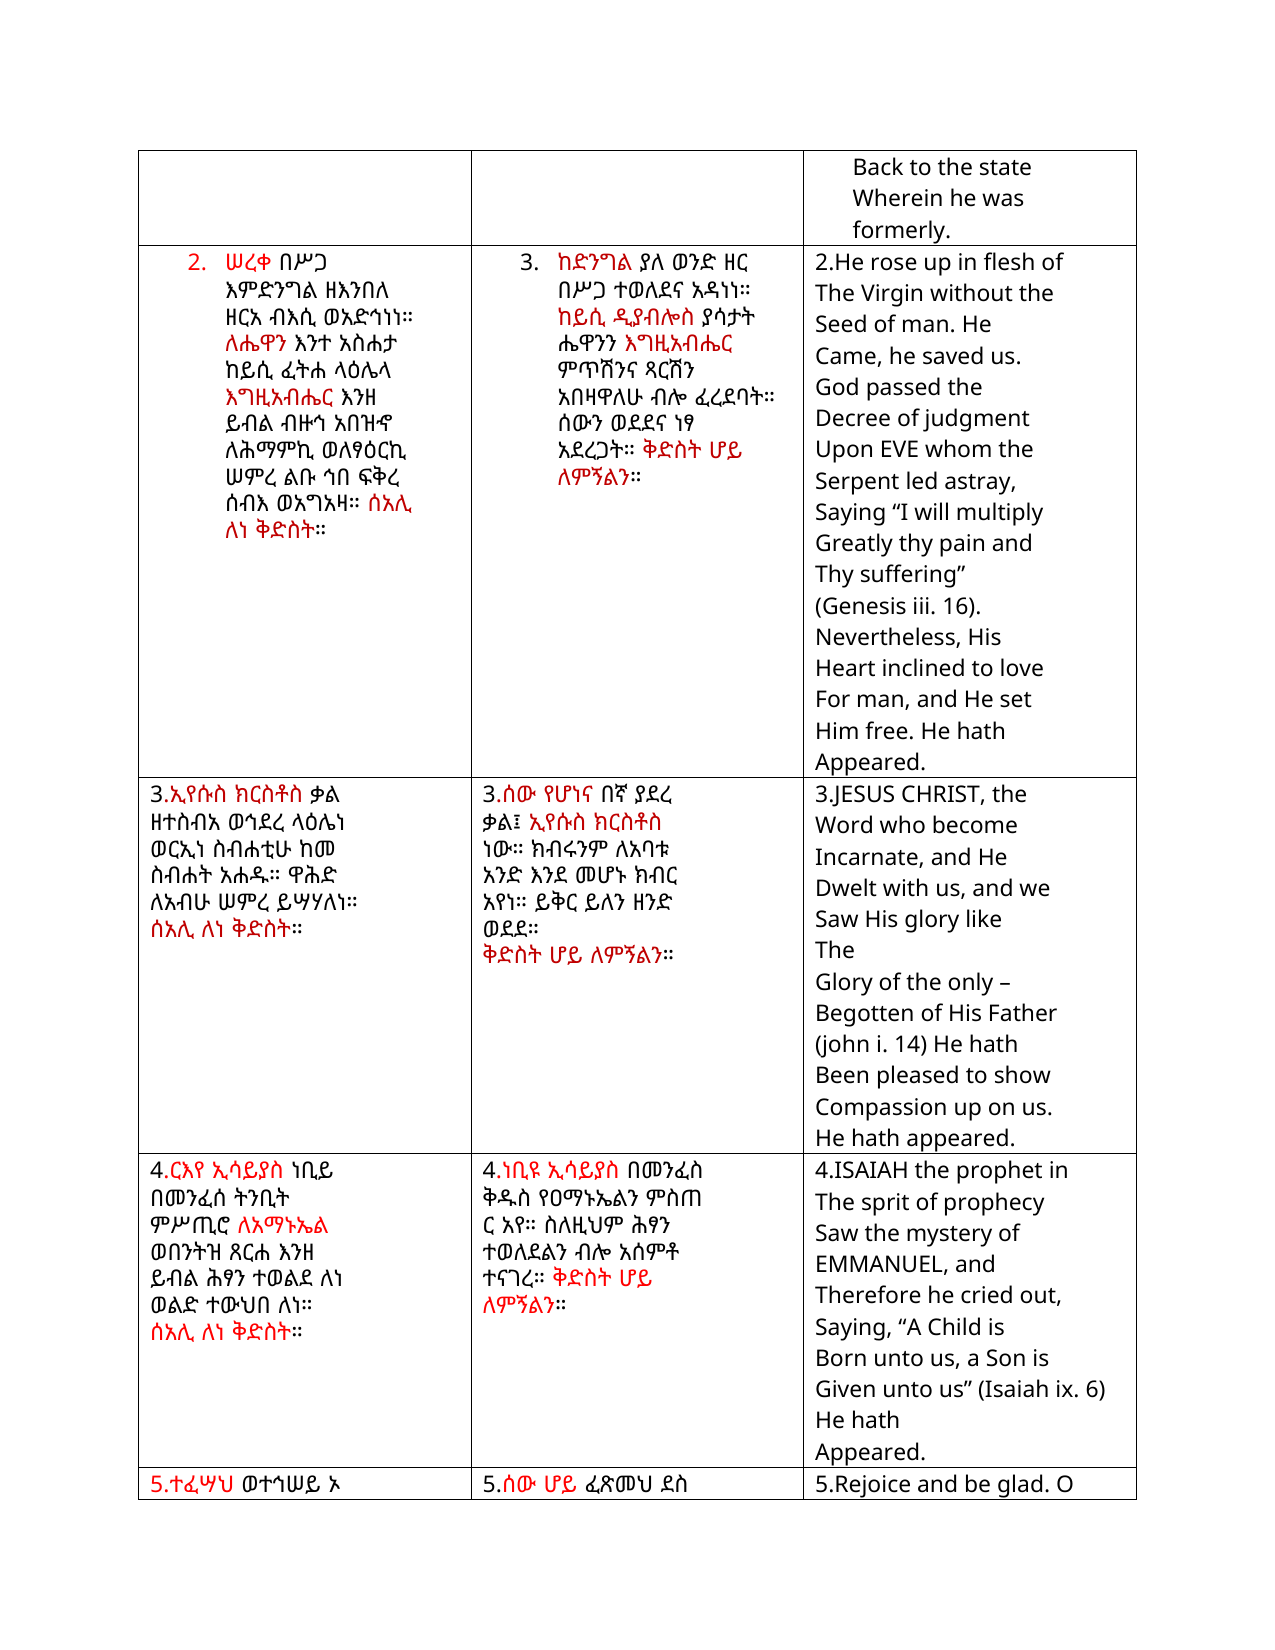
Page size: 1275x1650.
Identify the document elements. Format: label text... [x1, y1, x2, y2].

table_cell 4.ርእየ ኢሳይያስ ነቢይ በመንፈሰ ትንቢት ምሥጢሮ ለአማኑኤል ወበንትዝ ጸርሐ እንዘ ይብል ሕፃን ተወልደ ለነ ወልድ ተውህበ ለነ። ሰአሊ ለነ ቅድስት። [139, 1154, 471, 1467]
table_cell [472, 151, 803, 245]
table_cell 2.He rose up in flesh of The Virgin without the Seed of man. He Came, he saved us. God passed the Decree of judgment Upon EVE whom the Serpent led astray, Saying “I will multiply Greatly thy pain and Thy suffering” (Genesis iii. 16). Nevertheless, His Heart inclined to love For man, and He set Him free. He hath Appeared. [804, 246, 1136, 777]
table_cell ከድንግል ያለ ወንድ ዘር በሥጋ ተወለደና አዳነነ። ከይሲ ዲያብሎስ ያሳታት ሔዋንን እግዚአብሔር ምጥሽንና ጻርሽን አበዛዋለሁ ብሎ ፈረደባት። ሰውን ወደደና ነፃ አደረጋት። ቅድስት ሆይ ለምኝልን። [472, 246, 803, 777]
table_cell 3.JESUS CHRIST, the Word who become Incarnate, and He Dwelt with us, and we Saw His glory like The Glory of the only – Begotten of His Father (john i. 14) He hath Been pleased to show Compassion up on us. He hath appeared. [804, 778, 1136, 1153]
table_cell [139, 1468, 471, 1499]
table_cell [472, 1468, 803, 1499]
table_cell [139, 151, 471, 245]
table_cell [804, 1468, 1136, 1499]
table_cell 4.ISAIAH the prophet in The sprit of prophecy Saw the mystery of EMMANUEL, and Therefore he cried out, Saying, “A Child is Born unto us, a Son is Given unto us” (Isaiah ix. 6) He hath Appeared. [804, 1154, 1136, 1467]
table_cell 3.ኢየሱስ ክርስቶስ ቃል ዘተስብአ ወኅደረ ላዕሌነ ወርኢነ ስብሐቲሁ ከመ ስብሐት አሐዱ። ዋሕድ ለአብሁ ሠምረ ይሣሃለነ። ሰአሊ ለነ ቅድስት። [139, 778, 471, 1153]
table_cell 4.ነቢዩ ኢሳይያስ በመንፈስ ቅዱስ የዐማኑኤልን ምስጠ ር አየ። ስለዚህም ሕፃን ተወለደልን ብሎ አሰምቶ ተናገረ። ቅድስት ሆይ ለምኝልን። [472, 1154, 803, 1467]
table_cell ሠረቀ በሥጋ እምድንግል ዘእንበለ ዘርአ ብእሲ ወአድኅነነ። ለሔዋን እንተ አስሐታ ከይሲ ፈትሐ ላዕሌላ እግዚአብሔር እንዘ ይብል ብዙኅ አበዝኆ ለሕማምኪ ወለፃዕርኪ ሠምረ ልቡ ኅበ ፍቅረ ሰብእ ወአግአዛ። ሰአሊ ለነ ቅድስት። [139, 246, 471, 777]
table_cell 3.ሰው የሆነና በኛ ያደረ ቃል፤ ኢየሱስ ክርስቶስ ነው። ክብሩንም ለአባቱ አንድ እንደ መሆኑ ክብር አየነ። ይቅር ይለን ዘንድ ወደደ። ቅድስት ሆይ ለምኝልን። [472, 778, 803, 1153]
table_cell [804, 151, 1136, 245]
